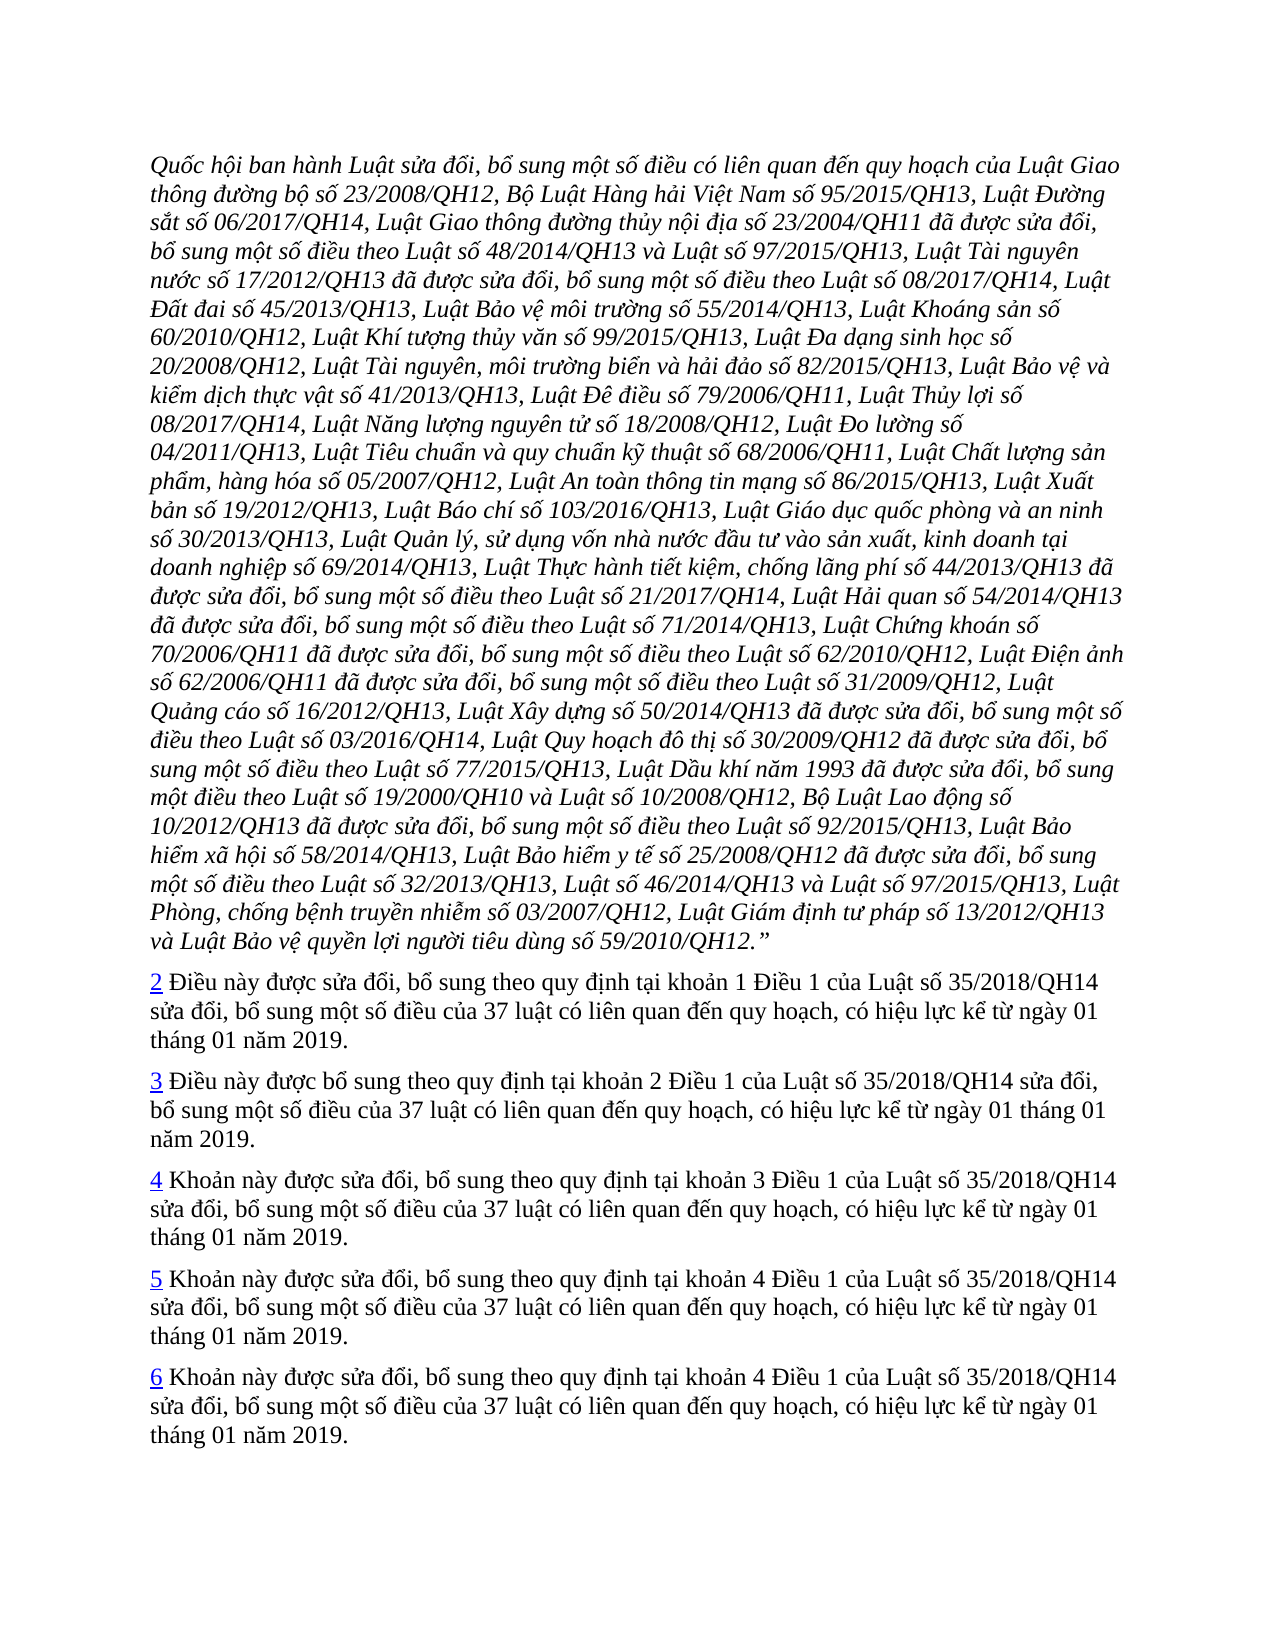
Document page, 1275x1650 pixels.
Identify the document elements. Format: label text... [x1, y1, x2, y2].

text 3 Điều này được bổ sung theo quy định tại khoản 2 Điều 1 của Luật số 35/2018/QH14 sửa đổi, bổ sung một số điều của 37 luật có liên quan đến quy hoạch, có hiệu lực kể từ ngày 01 tháng 01 năm 2019. [150, 1066, 1125, 1152]
text 6 Khoản này được sửa đổi, bổ sung theo quy định tại khoản 4 Điều 1 của Luật số 35/2018/QH14 sửa đổi, bổ sung một số điều của 37 luật có liên quan đến quy hoạch, có hiệu lực kể từ ngày 01 tháng 01 năm 2019. [150, 1362, 1125, 1449]
text 4 Khoản này được sửa đổi, bổ sung theo quy định tại khoản 3 Điều 1 của Luật số 35/2018/QH14 sửa đổi, bổ sung một số điều của 37 luật có liên quan đến quy hoạch, có hiệu lực kể từ ngày 01 tháng 01 năm 2019. [150, 1165, 1125, 1251]
text Quốc hội ban hành Luật sửa đổi, bổ sung một số điều có liên quan đến quy hoạch của Luật Giao thông đường bộ số 23/2008/QH12, Bộ Luật Hàng hải Việt Nam số 95/2015/QH13, Luật Đường sắt số 06/2017/QH14, Luật Giao thông đường thủy nội địa số 23/2004/QH11 đã được sửa đổi, bổ sung một số điều theo Luật số 48/2014/QH13 và Luật số 97/2015/QH13, Luật Tài nguyên nước số 17/2012/QH13 đã được sửa đổi, bổ sung một số điều theo Luật số 08/2017/QH14, Luật Đất đai số 45/2013/QH13, Luật Bảo vệ môi trường số 55/2014/QH13, Luật Khoáng sản số 60/2010/QH12, Luật Khí tượng thủy văn số 99/2015/QH13, Luật Đa dạng sinh học số 20/2008/QH12, Luật Tài nguyên, môi trường biển và hải đảo số 82/2015/QH13, Luật Bảo vệ và kiểm dịch thực vật số 41/2013/QH13, Luật Đê điều số 79/2006/QH11, Luật Thủy lợi số 08/2017/QH14, Luật Năng lượng nguyên tử số 18/2008/QH12, Luật Đo lường số 04/2011/QH13, Luật Tiêu chuẩn và quy chuẩn kỹ thuật số 68/2006/QH11, Luật Chất lượng sản phẩm, hàng hóa số 05/2007/QH12, Luật An toàn thông tin mạng số 86/2015/QH13, Luật Xuất bản số 19/2012/QH13, Luật Báo chí số 103/2016/QH13, Luật Giáo dục quốc phòng và an ninh số 30/2013/QH13, Luật Quản lý, sử dụng vốn nhà nước đầu tư vào sản xuất, kinh doanh tại doanh nghiệp số 69/2014/QH13, Luật Thực hành tiết kiệm, chống lãng phí số 44/2013/QH13 đã được sửa đổi, bổ sung một số điều theo Luật số 21/2017/QH14, Luật Hải quan số 54/2014/QH13 đã được sửa đổi, bổ sung một số điều theo Luật số 71/2014/QH13, Luật Chứng khoán số 70/2006/QH11 đã được sửa đổi, bổ sung một số điều theo Luật số 62/2010/QH12, Luật Điện ảnh số 62/2006/QH11 đã được sửa đổi, bổ sung một số điều theo Luật số 31/2009/QH12, Luật Quảng cáo số 16/2012/QH13, Luật Xây dựng số 50/2014/QH13 đã được sửa đổi, bổ sung một số điều theo Luật số 03/2016/QH14, Luật Quy hoạch đô thị số 30/2009/QH12 đã được sửa đổi, bổ sung một số điều theo Luật số 77/2015/QH13, Luật Dầu khí năm 1993 đã được sửa đổi, bổ sung một điều theo Luật số 19/2000/QH10 và Luật số 10/2008/QH12, Bộ Luật Lao động số 10/2012/QH13 đã được sửa đổi, bổ sung một số điều theo Luật số 92/2015/QH13, Luật Bảo hiểm xã hội số 58/2014/QH13, Luật Bảo hiểm y tế số 25/2008/QH12 đã được sửa đổi, bổ sung một số điều theo Luật số 32/2013/QH13, Luật số 46/2014/QH13 và Luật số 97/2015/QH13, Luật Phòng, chống bệnh truyền nhiễm số 03/2007/QH12, Luật Giám định tư pháp số 13/2012/QH13 và Luật Bảo vệ quyền lợi người tiêu dùng số 59/2010/QH12.” [150, 150, 1125, 955]
text 2 Điều này được sửa đổi, bổ sung theo quy định tại khoản 1 Điều 1 của Luật số 35/2018/QH14 sửa đổi, bổ sung một số điều của 37 luật có liên quan đến quy hoạch, có hiệu lực kể từ ngày 01 tháng 01 năm 2019. [150, 967, 1125, 1054]
text 5 Khoản này được sửa đổi, bổ sung theo quy định tại khoản 4 Điều 1 của Luật số 35/2018/QH14 sửa đổi, bổ sung một số điều của 37 luật có liên quan đến quy hoạch, có hiệu lực kể từ ngày 01 tháng 01 năm 2019. [150, 1264, 1125, 1350]
